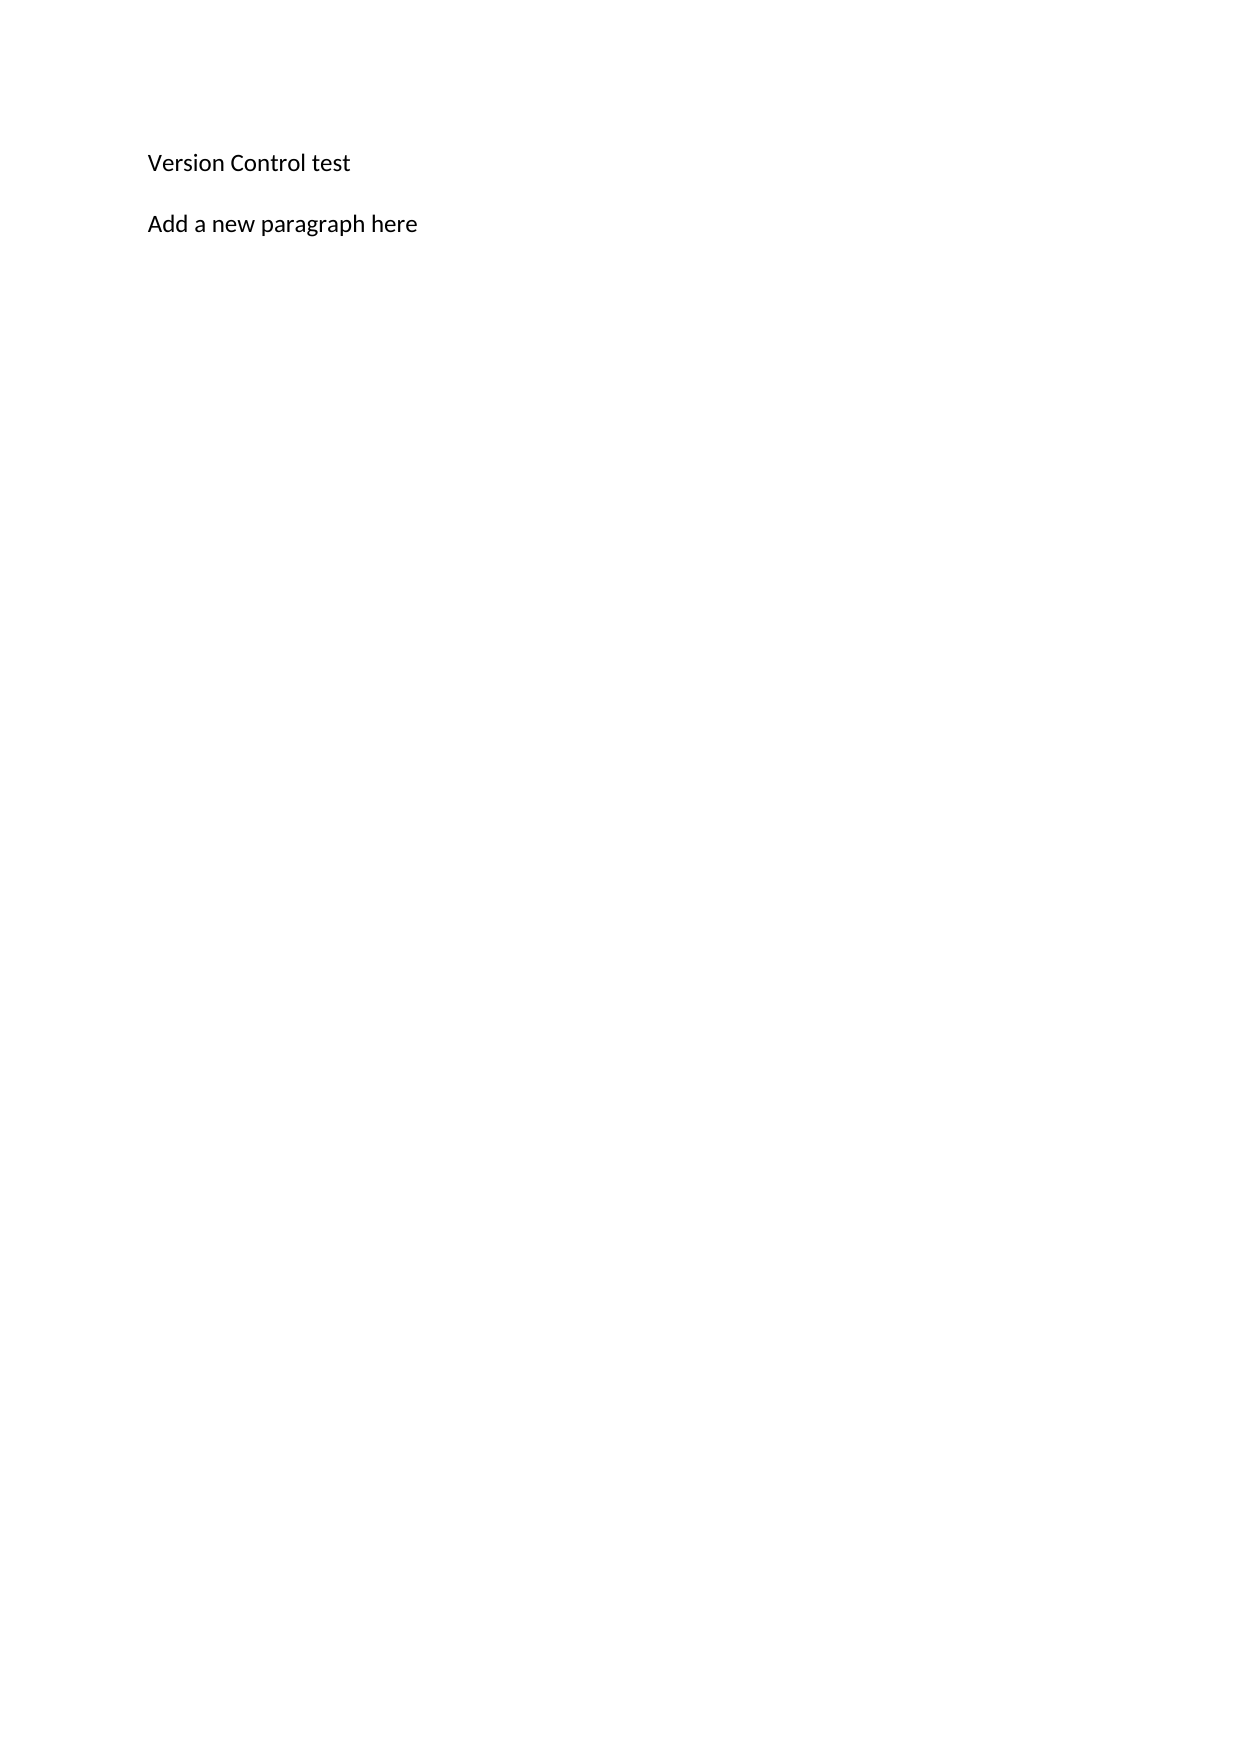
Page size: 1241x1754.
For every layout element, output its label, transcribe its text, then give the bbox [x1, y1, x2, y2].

text Add a new paragraph here [148, 209, 1093, 239]
text Version Control test [148, 148, 1093, 178]
